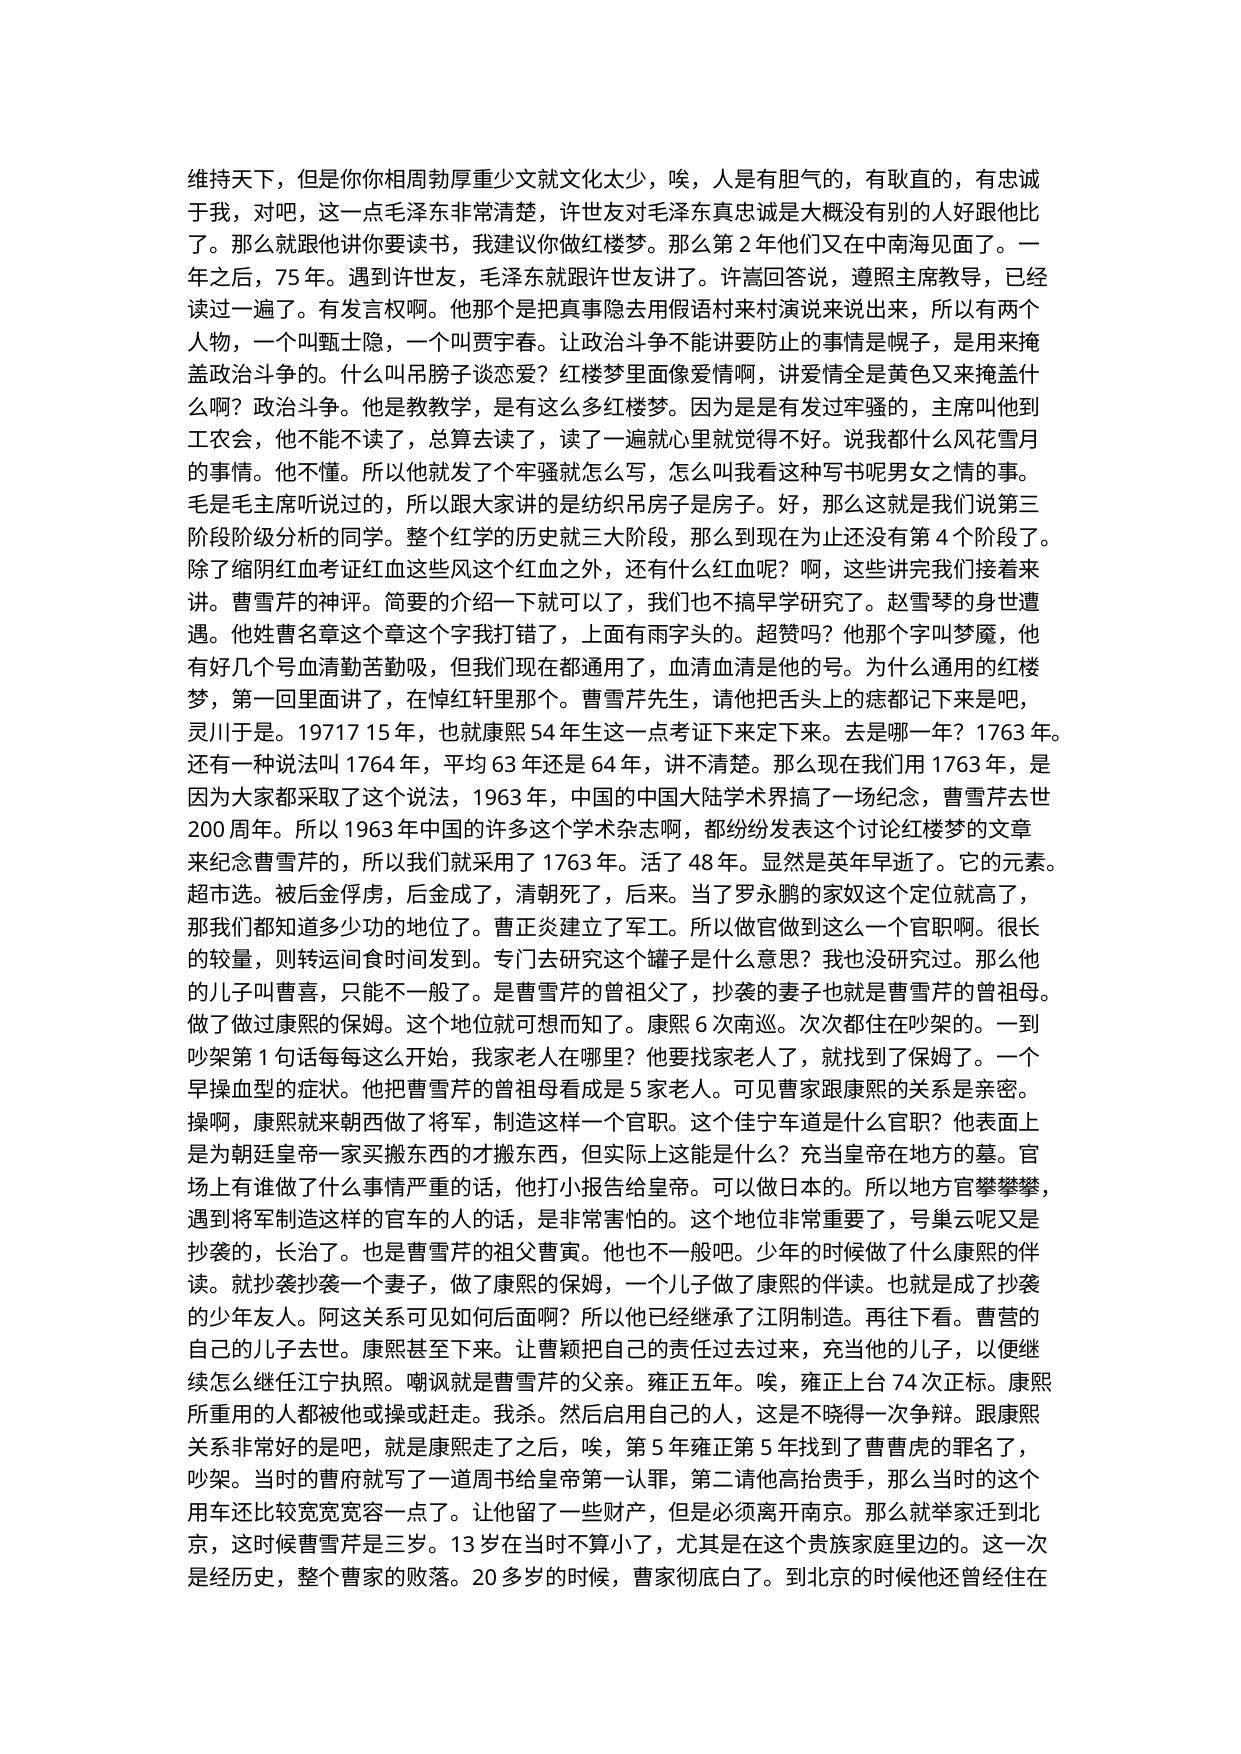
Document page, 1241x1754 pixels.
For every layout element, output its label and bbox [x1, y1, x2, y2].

text [187, 162, 1053, 1592]
